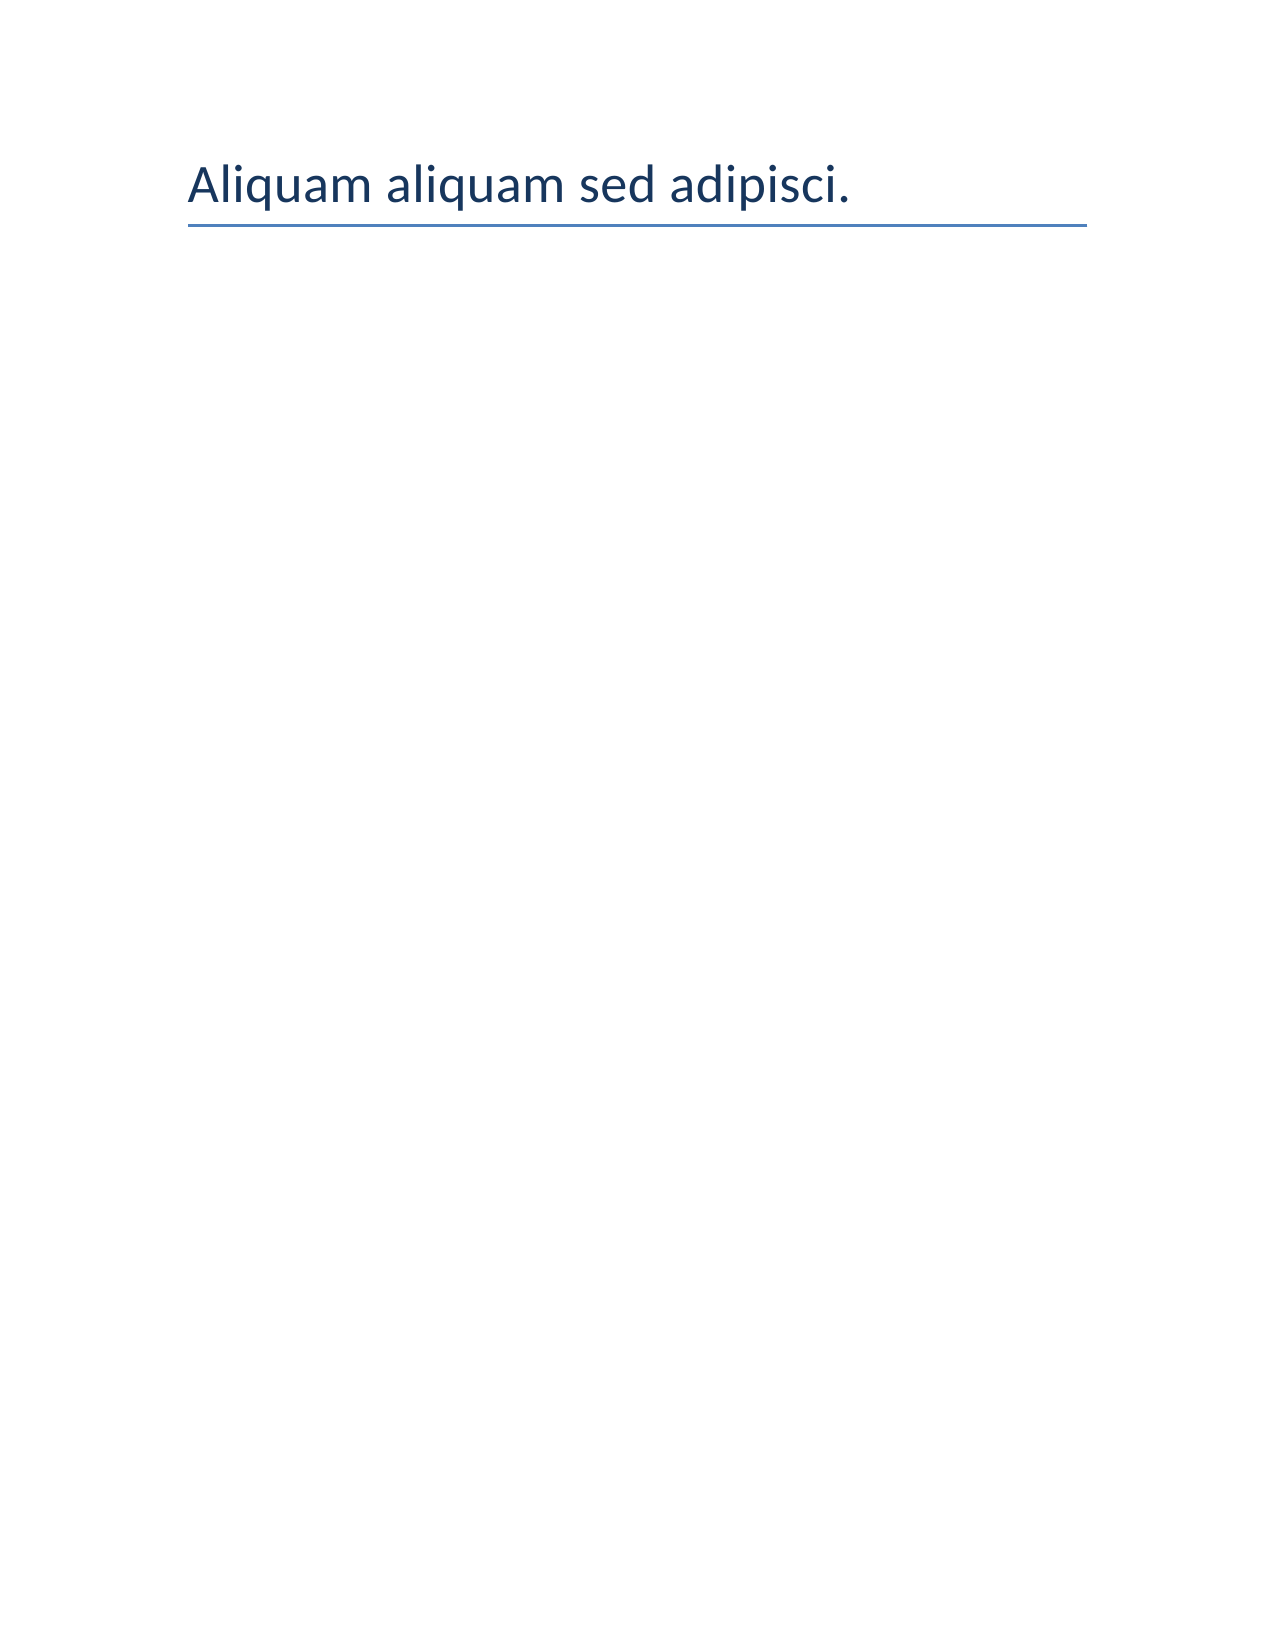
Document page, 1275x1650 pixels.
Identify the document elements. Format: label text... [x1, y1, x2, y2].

title Aliquam aliquam sed adipisci. [187, 150, 1087, 227]
